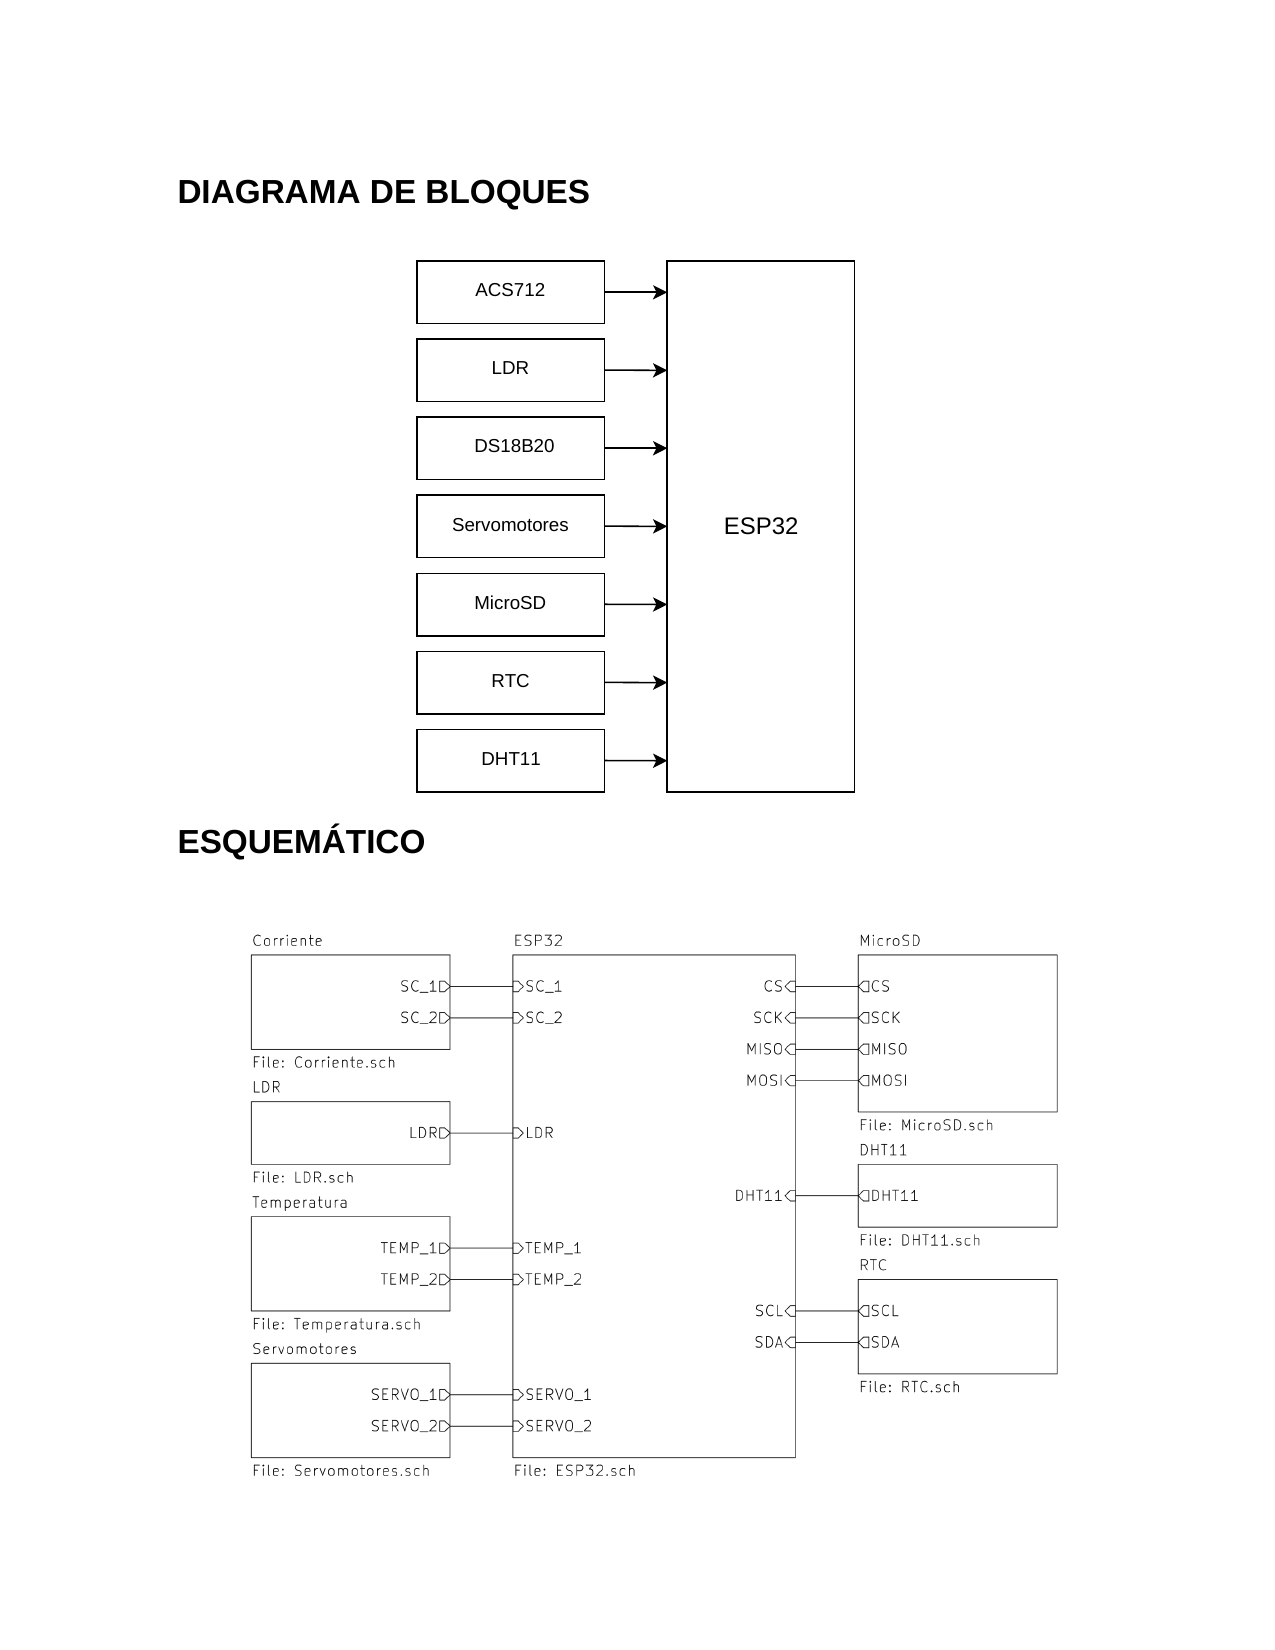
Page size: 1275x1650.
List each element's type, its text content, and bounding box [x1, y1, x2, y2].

subtitle ESQUEMÁTICO [177, 823, 1098, 861]
picture [178, 889, 1097, 1502]
subtitle DIAGRAMA DE BLOQUES [177, 173, 1098, 211]
